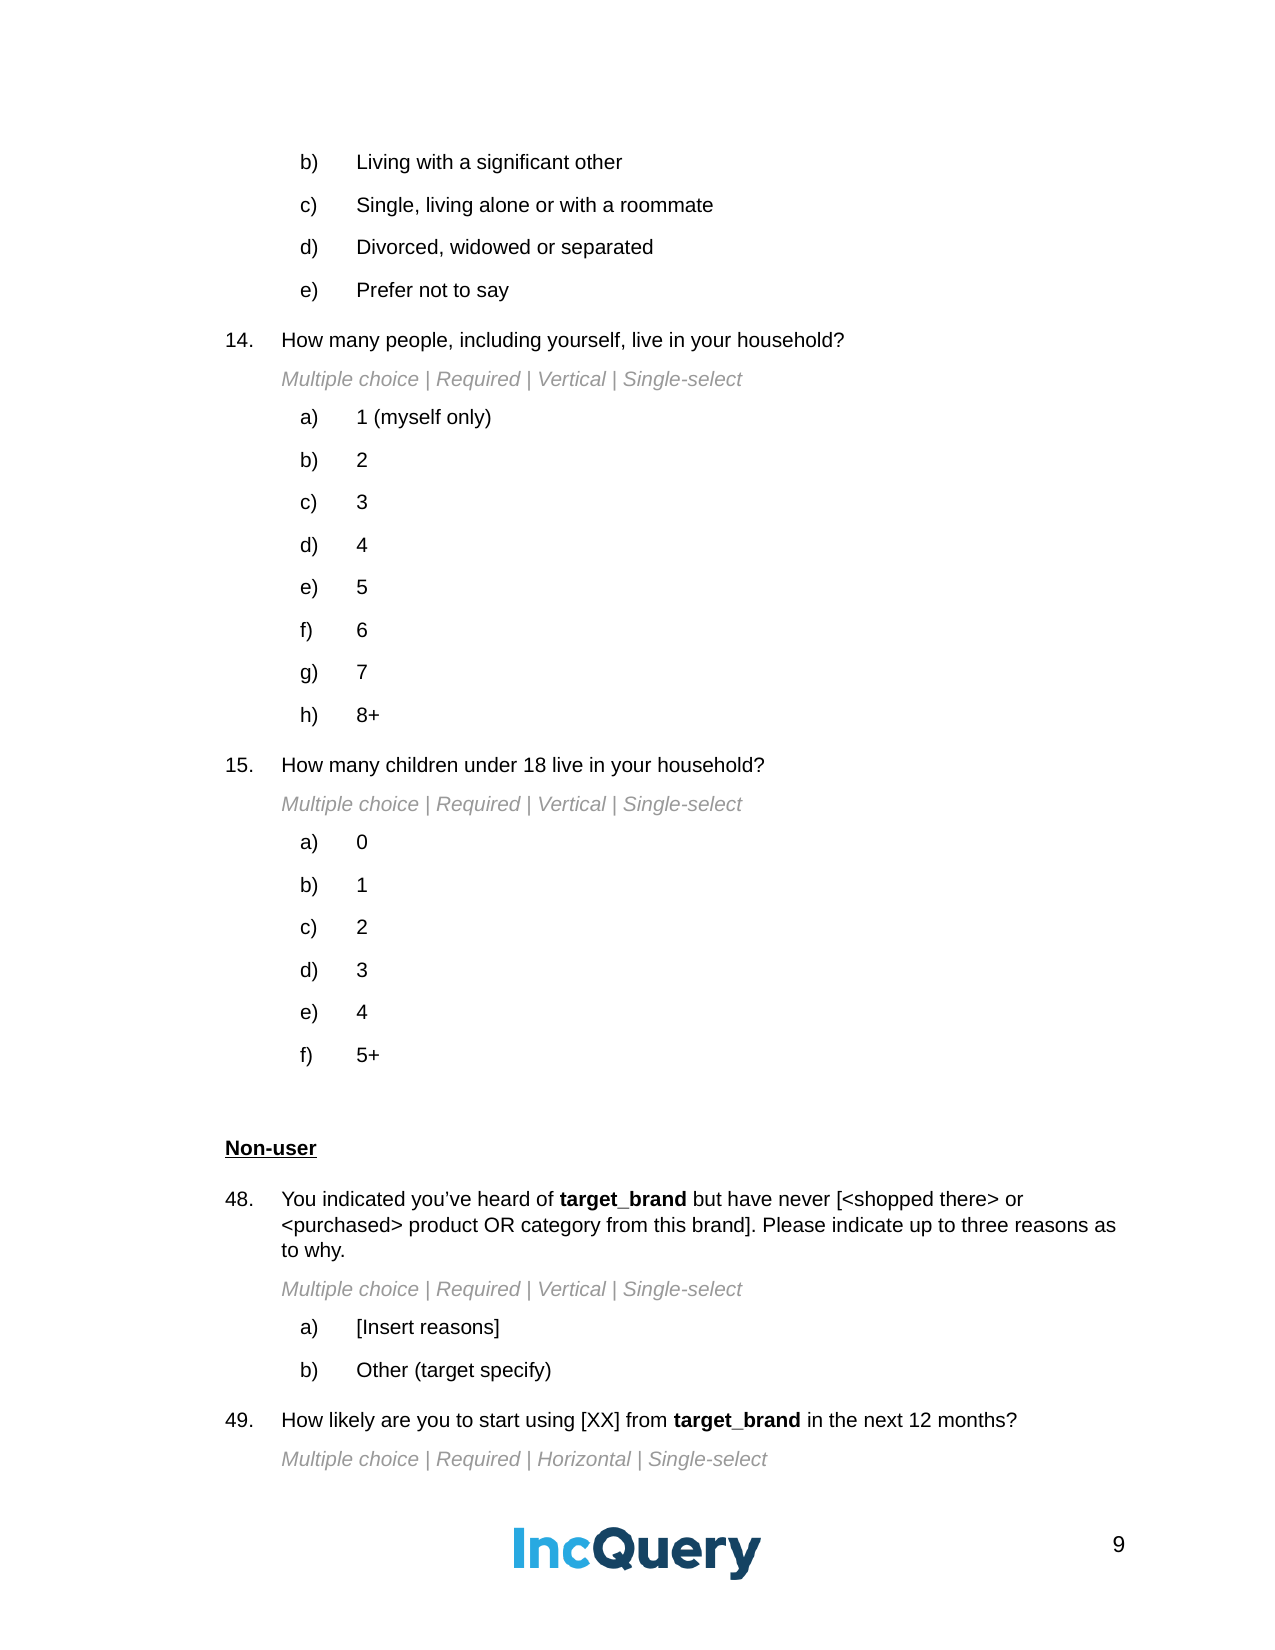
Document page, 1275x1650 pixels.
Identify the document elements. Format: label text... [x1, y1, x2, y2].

list 2 [300, 447, 1125, 471]
text 15. How many children under 18 live in your household? [225, 753, 1125, 777]
text Multiple choice | Required | Vertical | Single-select [281, 367, 1125, 391]
list 5+ [300, 1042, 1125, 1066]
list 0 [300, 830, 1125, 854]
subtitle Non-user [225, 1136, 1125, 1160]
list 8+ [300, 702, 1125, 726]
text 14. How many people, including yourself, live in your household? [225, 328, 1125, 352]
text 49. How likely are you to start using [XX] from target_brand in the next 12 months? [225, 1408, 1125, 1432]
text Multiple choice | Required | Horizontal | Single-select [281, 1447, 1125, 1471]
list 6 [300, 617, 1125, 641]
text 48. You indicated you’ve heard of target_brand but have never [<shopped there> or <purchased> product OR category from this brand]. Please indicate up to three reasons as to why. [225, 1187, 1125, 1262]
list 4 [300, 1000, 1125, 1024]
list 3 [300, 957, 1125, 981]
list Prefer not to say [300, 277, 1125, 301]
list Other (target specify) [300, 1357, 1125, 1381]
list 3 [300, 490, 1125, 514]
list 2 [300, 915, 1125, 939]
list Living with a significant other [300, 150, 1125, 174]
list Divorced, widowed or separated [300, 235, 1125, 259]
text Multiple choice | Required | Vertical | Single-select [281, 792, 1125, 816]
list 7 [300, 660, 1125, 684]
list [Insert reasons] [300, 1315, 1125, 1339]
list 4 [300, 532, 1125, 556]
list 1 [300, 872, 1125, 896]
list 5 [300, 575, 1125, 599]
text Multiple choice | Required | Vertical | Single-select [281, 1277, 1125, 1301]
list Single, living alone or with a roommate [300, 192, 1125, 216]
picture [514, 1527, 761, 1580]
list 1 (myself only) [300, 405, 1125, 429]
